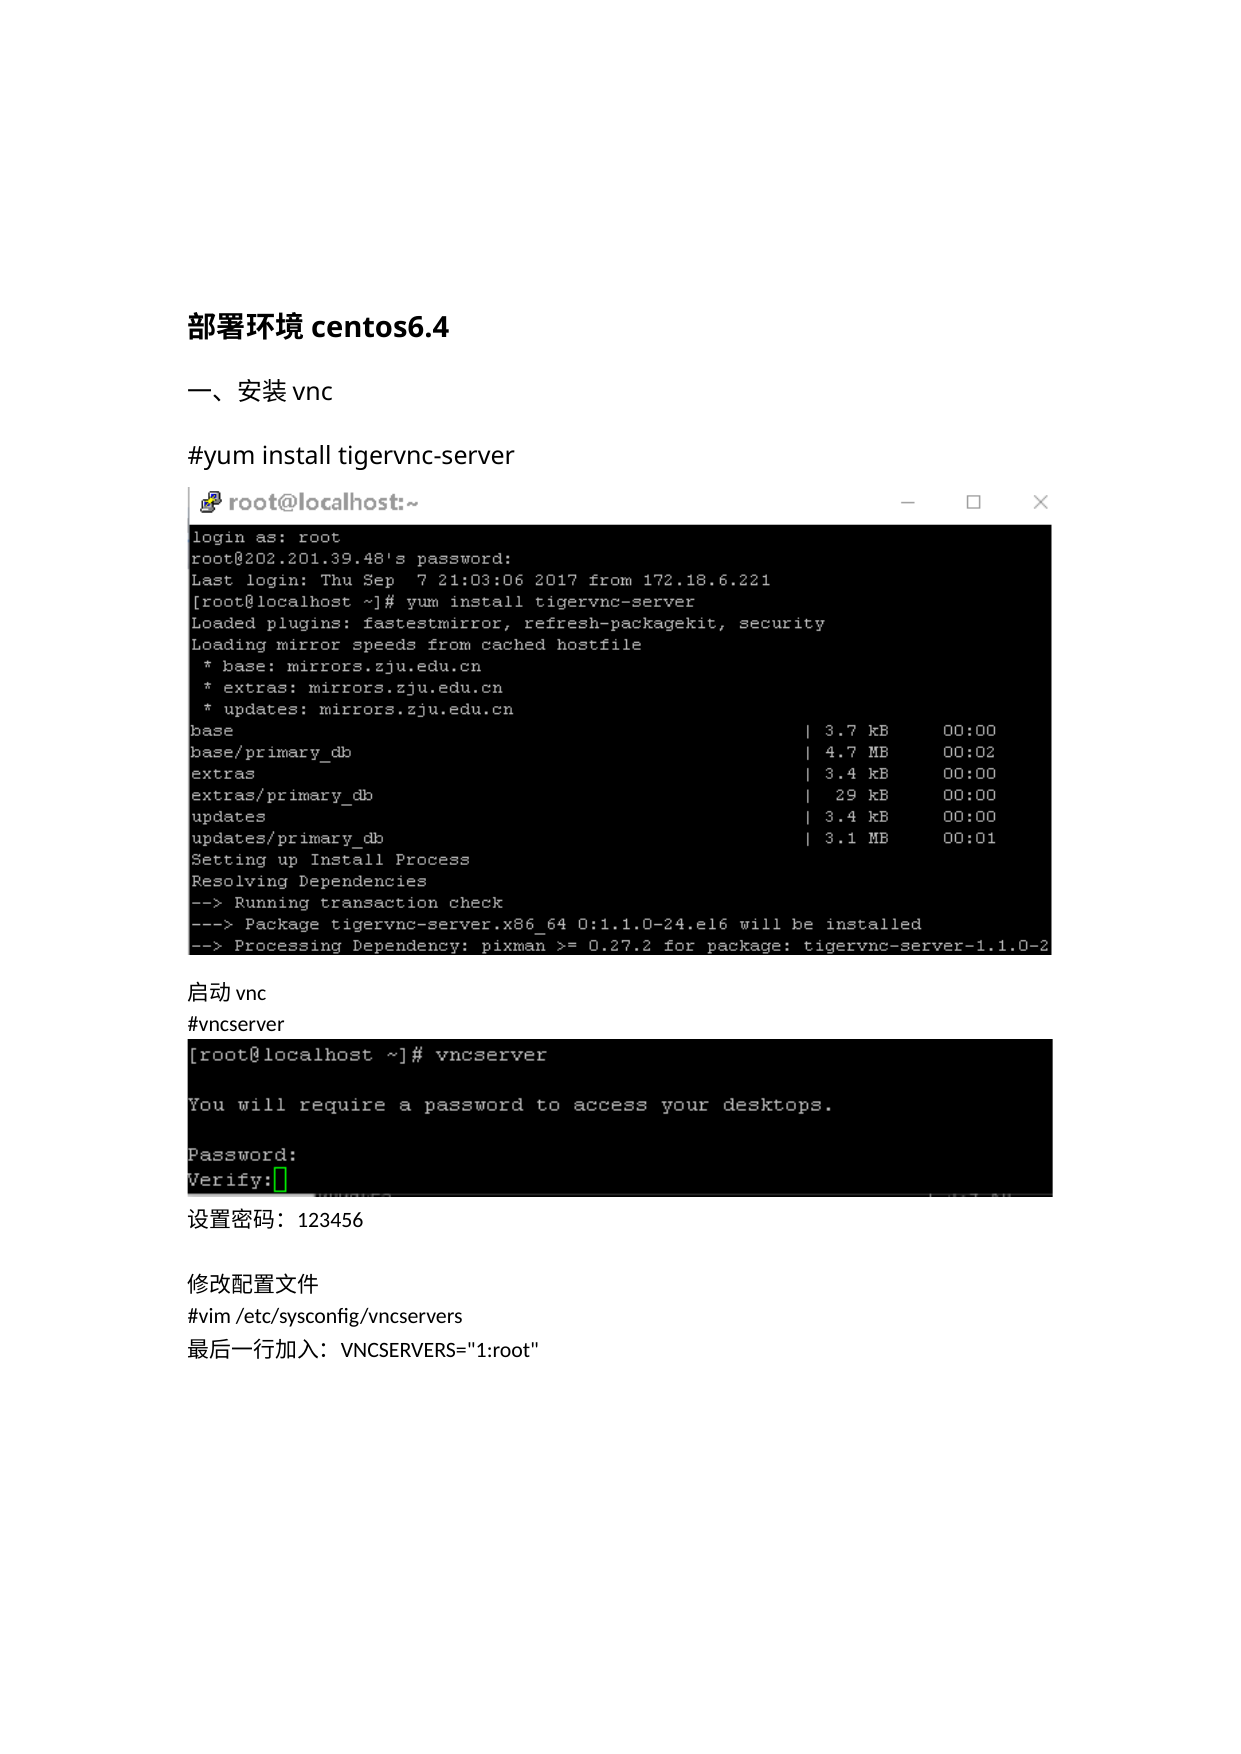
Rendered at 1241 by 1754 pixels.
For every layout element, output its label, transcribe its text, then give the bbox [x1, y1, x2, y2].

list 部署环境 centos6.4 [187, 292, 1053, 357]
list 修改配置文件 [187, 1267, 1053, 1299]
list #yum install tigervnc-server [187, 422, 1053, 487]
list 启动vnc [187, 974, 1053, 1007]
picture [187, 1039, 1053, 1197]
list 设置密码：123456 [187, 1202, 1053, 1234]
list 一、安装vnc [187, 357, 1053, 422]
list #vim /etc/sysconfig/vncservers [187, 1299, 1053, 1332]
list 最后一行加入：VNCSERVERS="1:root" [187, 1332, 1053, 1364]
picture [187, 487, 1053, 955]
list #vncserver [187, 1007, 1053, 1039]
